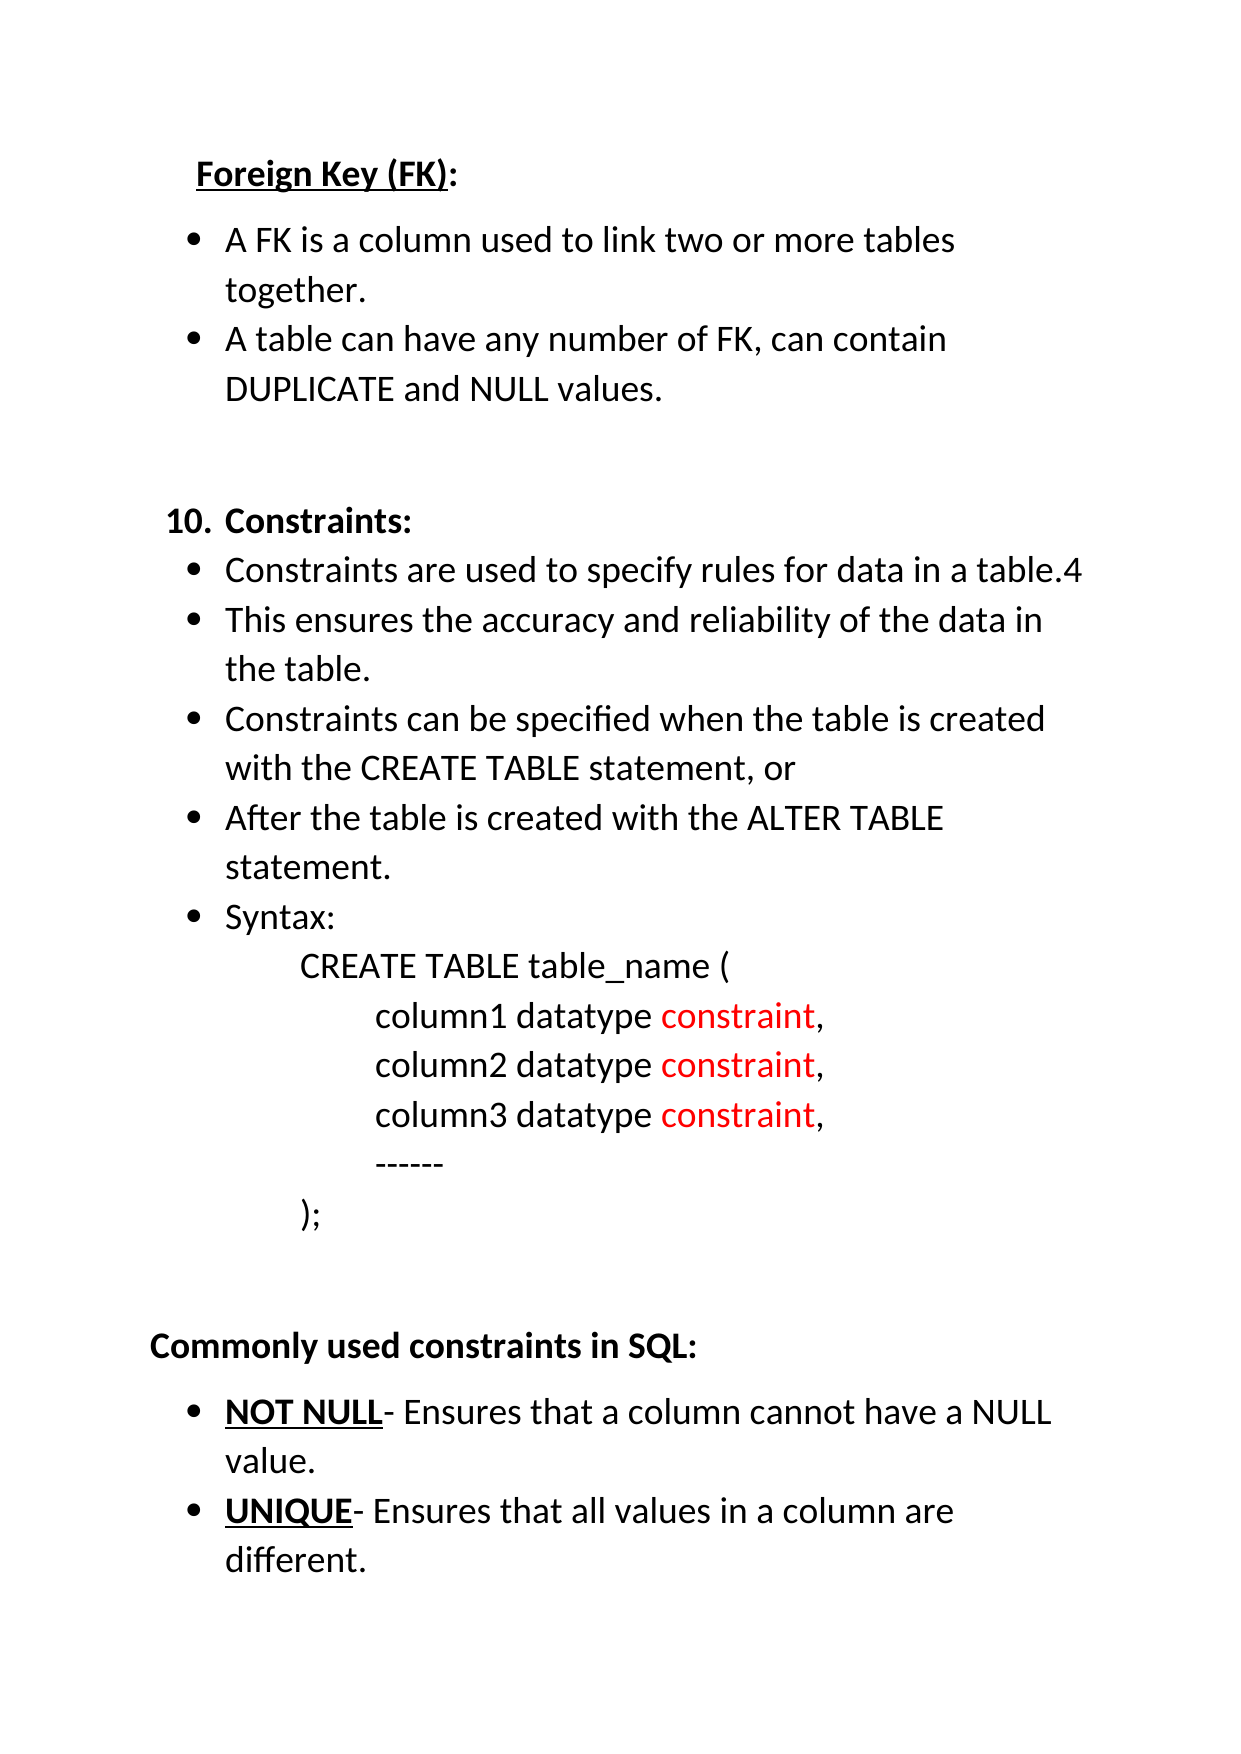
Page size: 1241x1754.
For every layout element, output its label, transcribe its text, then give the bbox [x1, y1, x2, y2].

list Syntax: [187, 893, 1090, 938]
text Commonly used constraints in SQL: [150, 1322, 1090, 1368]
list A FK is a column used to link two or more tables together. [187, 216, 1090, 311]
list After the table is created with the ALTER TABLE statement. [187, 794, 1090, 889]
list Constraints can be specified when the table is created with the CREATE TABLE statement, or [187, 695, 1090, 790]
list This ensures the accuracy and reliability of the data in the table. [187, 596, 1090, 691]
list ------ [300, 1140, 1090, 1186]
list ); [300, 1189, 1090, 1235]
list CREATE TABLE table_name ( [300, 942, 1090, 988]
list Constraints are used to specify rules for data in a table.4 [187, 546, 1090, 592]
list column3 datatype constraint, [300, 1091, 1090, 1136]
list column1 datatype constraint, [300, 992, 1090, 1037]
text Foreign Key (FK): [187, 150, 1090, 196]
list NOT NULL- Ensures that a column cannot have a NULL value. [187, 1388, 1090, 1483]
list column2 datatype constraint, [300, 1041, 1090, 1087]
list UNIQUE- Ensures that all values in a column are different. [187, 1487, 1090, 1582]
list Constraints: [165, 497, 1090, 543]
list A table can have any number of FK, can contain DUPLICATE and NULL values. [187, 315, 1090, 410]
